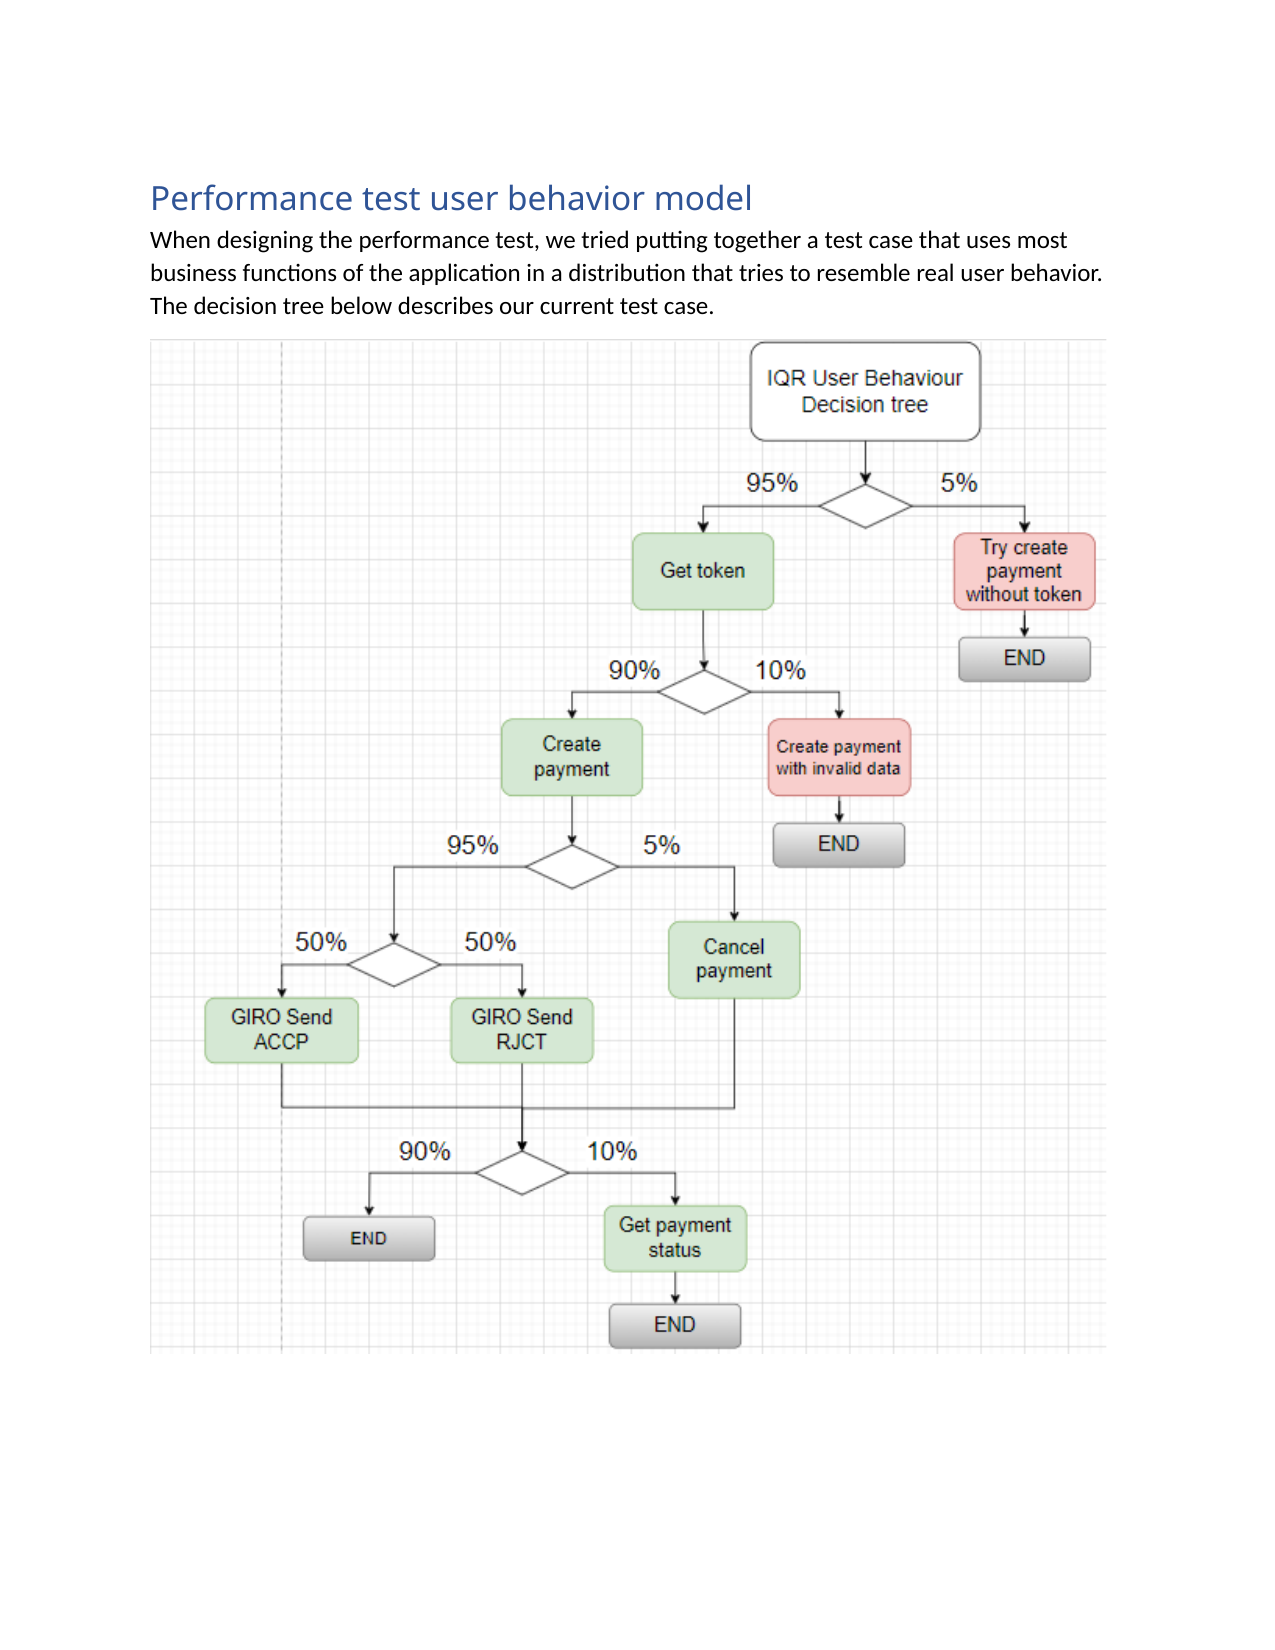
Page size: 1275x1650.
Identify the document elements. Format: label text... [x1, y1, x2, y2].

picture [150, 339, 1107, 1354]
text When designing the performance test, we tried putting together a test case that uses most business functions of the application in a distribution that tries to resemble real user behavior. The decision tree below describes our current test case. [150, 224, 1125, 320]
subtitle Performance test user behavior model [150, 175, 1125, 220]
